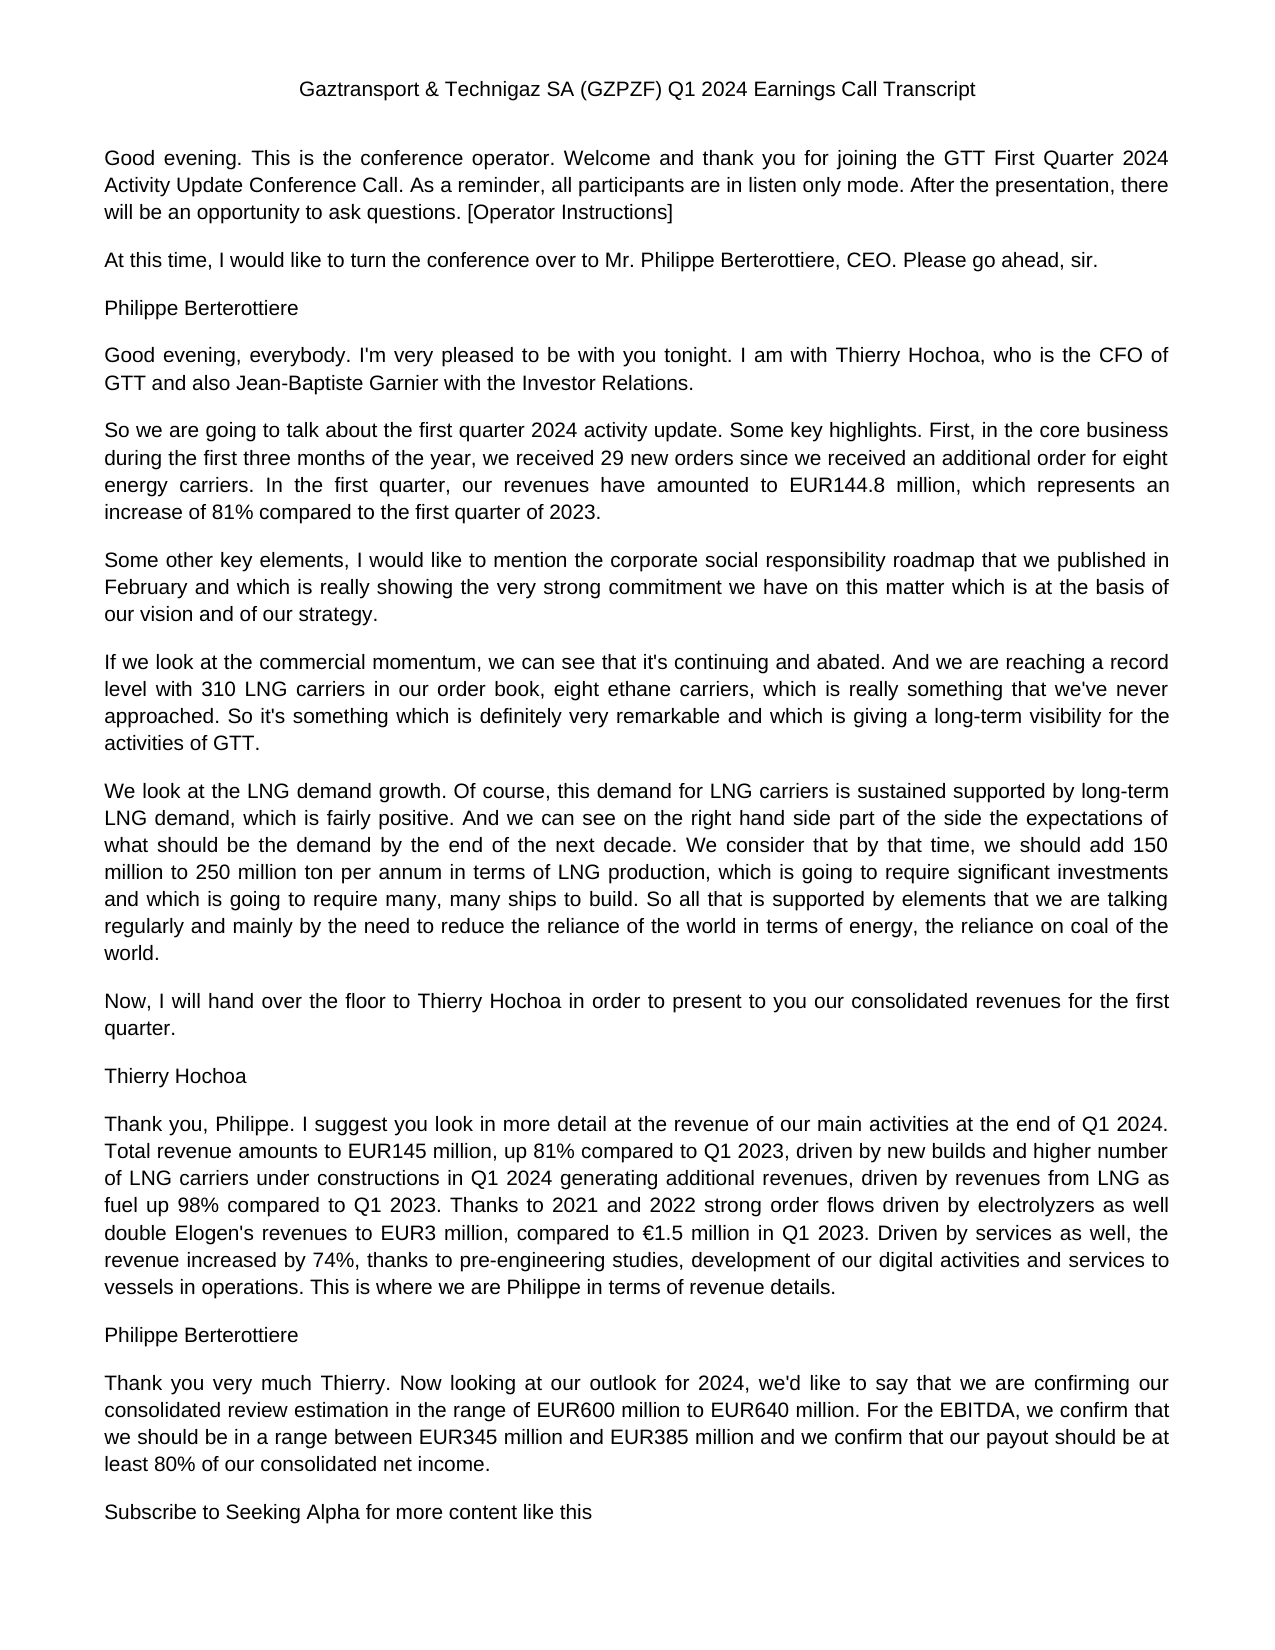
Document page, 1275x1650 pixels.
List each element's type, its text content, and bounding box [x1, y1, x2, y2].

text Philippe Berterottiere [104, 1319, 1171, 1346]
text Philippe Berterottiere [104, 292, 1171, 319]
text At this time, I would like to turn the conference over to Mr. Philippe Berterottiere, CEO. Please go ahead, sir. [104, 244, 1171, 271]
text Good evening. This is the conference operator. Welcome and thank you for joining the GTT First Quarter 2024 Activity Update Conference Call. As a reminder, all participants are in listen only mode. After the presentation, there will be an opportunity to ask questions. [Operator Instructions] [104, 142, 1171, 223]
text If we look at the commercial momentum, we can see that it's continuing and abated. And we are reaching a record level with 310 LNG carriers in our order book, eight ethane carriers, which is really something that we've never approached. So it's something which is definitely very remarkable and which is giving a long-term visibility for the activities of GTT. [104, 646, 1171, 755]
text We look at the LNG demand growth. Of course, this demand for LNG carriers is sustained supported by long-term LNG demand, which is fairly positive. And we can see on the right hand side part of the side the expectations of what should be the demand by the end of the next decade. We consider that by that time, we should add 150 million to 250 million ton per annum in terms of LNG production, which is going to require significant investments and which is going to require many, many ships to build. So all that is supported by elements that we are talking regularly and mainly by the need to reduce the reliance of the world in terms of energy, the reliance on coal of the world. [104, 776, 1171, 965]
text Good evening, everybody. I'm very pleased to be with you tonight. I am with Thierry Hochoa, who is the CFO of GTT and also Jean-Baptiste Garnier with the Investor Relations. [104, 340, 1171, 394]
text Some other key elements, I would like to mention the corporate social responsibility roadmap that we published in February and which is really showing the very strong commitment we have on this matter which is at the basis of our vision and of our strategy. [104, 544, 1171, 626]
text Subscribe to Seeking Alpha for more content like this [104, 1496, 1171, 1523]
text So we are going to talk about the first quarter 2024 activity update. Some key highlights. First, in the core business during the first three months of the year, we received 29 new orders since we received an additional order for eight energy carriers. In the first quarter, our revenues have amounted to EUR144.8 million, which represents an increase of 81% compared to the first quarter of 2023. [104, 415, 1171, 523]
text Now, I will hand over the floor to Thierry Hochoa in order to present to you our consolidated revenues for the first quarter. [104, 986, 1171, 1040]
text Thierry Hochoa [104, 1061, 1171, 1088]
text Thank you, Philippe. I suggest you look in more detail at the revenue of our main activities at the end of Q1 2024. Total revenue amounts to EUR145 million, up 81% compared to Q1 2023, driven by new builds and higher number of LNG carriers under constructions in Q1 2024 generating additional revenues, driven by revenues from LNG as fuel up 98% compared to Q1 2023. Thanks to 2021 and 2022 strong order flows driven by electrolyzers as well double Elogen's revenues to EUR3 million, compared to €1.5 million in Q1 2023. Driven by services as well, the revenue increased by 74%, thanks to pre-engineering studies, development of our digital activities and services to vessels in operations. This is where we are Philippe in terms of revenue details. [104, 1109, 1171, 1298]
text Thank you very much Thierry. Now looking at our outlook for 2024, we'd like to say that we are confirming our consolidated review estimation in the range of EUR600 million to EUR640 million. For the EBITDA, we confirm that we should be in a range between EUR345 million and EUR385 million and we confirm that our payout should be at least 80% of our consolidated net income. [104, 1367, 1171, 1476]
